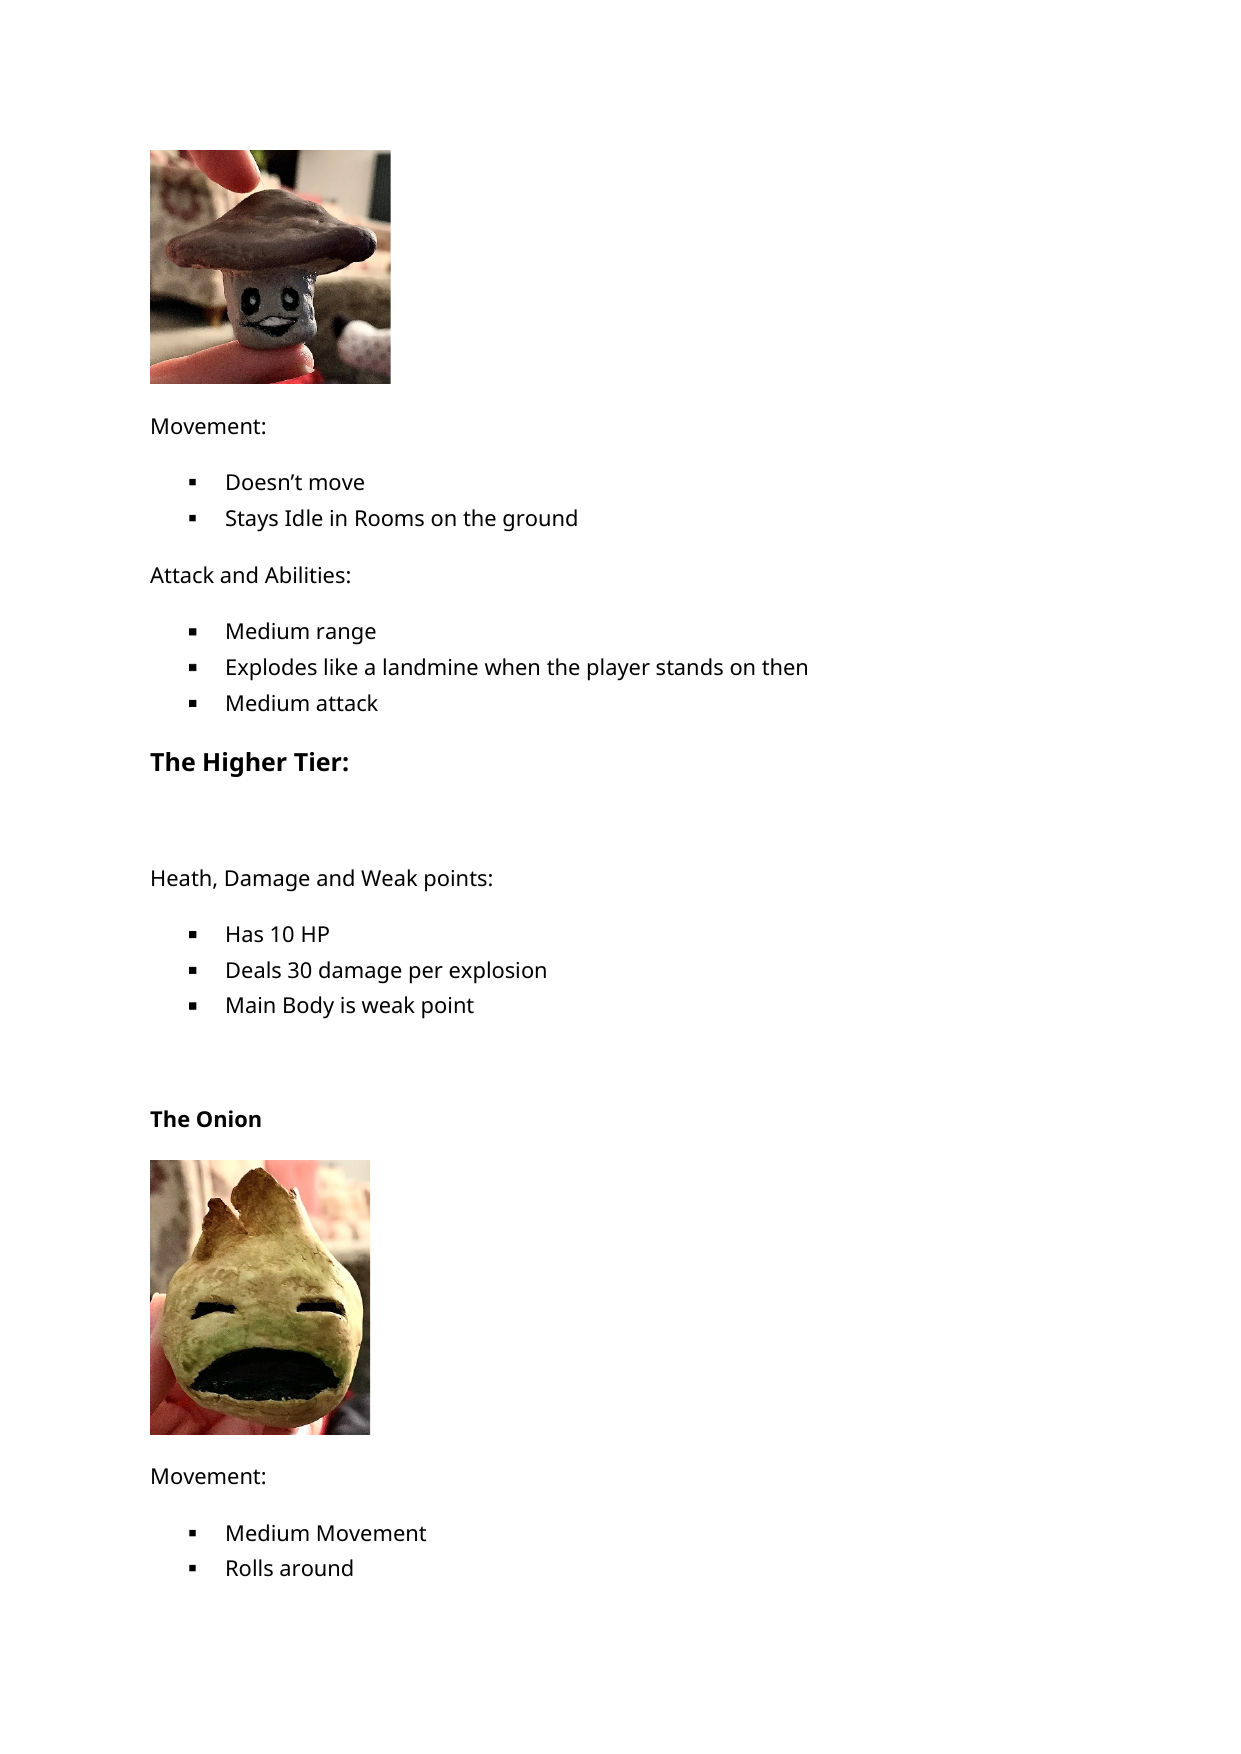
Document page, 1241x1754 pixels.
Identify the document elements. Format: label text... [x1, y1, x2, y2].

text Movement: [150, 1461, 1090, 1491]
list Explodes like a landmine when the player stands on then [187, 652, 1090, 682]
text The Higher Tier: [150, 744, 1090, 778]
list Rolls around [187, 1553, 1090, 1583]
text Movement: [150, 411, 1090, 441]
picture [150, 1160, 371, 1435]
list Deals 30 damage per explosion [187, 955, 1090, 984]
list Main Body is weak point [187, 991, 1090, 1020]
list Has 10 HP [187, 919, 1090, 949]
list Stays Idle in Rooms on the ground [187, 503, 1090, 533]
list Medium Movement [187, 1518, 1090, 1547]
list Medium attack [187, 688, 1090, 717]
list Doesn’t move [187, 467, 1090, 497]
text Attack and Abilities: [150, 560, 1090, 589]
text Heath, Damage and Weak points: [150, 862, 1090, 892]
text The Onion [150, 1104, 1090, 1133]
picture [150, 150, 391, 384]
list Medium range [187, 616, 1090, 646]
